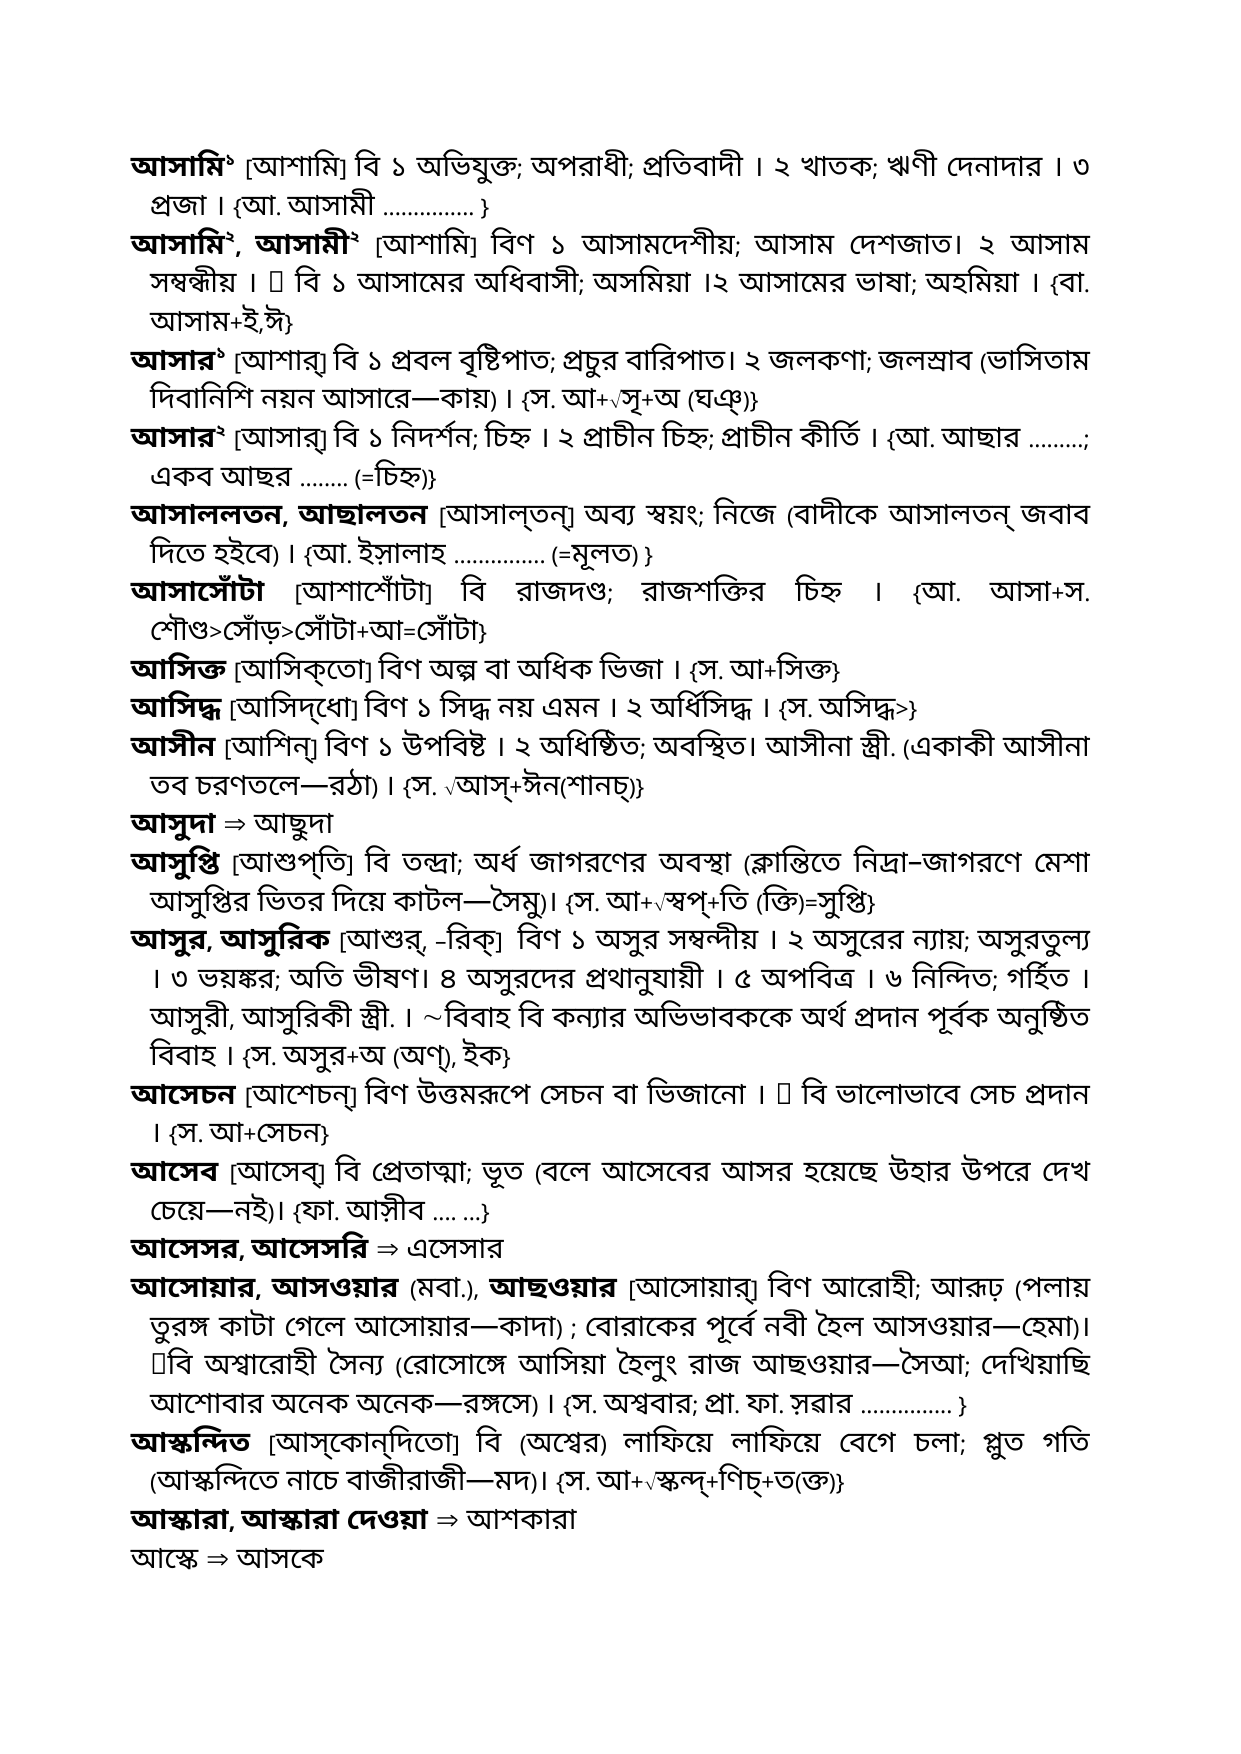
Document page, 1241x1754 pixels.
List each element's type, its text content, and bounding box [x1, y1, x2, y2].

text আসিদ্ধ [আসিদ্‌ধো] বিণ ১ সিদ্ধ নয় এমন । ২ অর্ধিসিদ্ধ । {স. অসিদ্ধ>} [131, 691, 1090, 730]
text আসিক্ত [আসিক্‌তো] বিণ অল্প বা অধিক ভিজা । {স. আ+সিক্ত} [131, 652, 1090, 691]
text আসাললতন, আছালতন [আসাল্‌তন্] অব্য স্বয়ং; নিজে (বাদীকে আসালতন্ জবাব দিতে হইবে) । {আ. ইস়ালাহ ............... (=মূলত) } [131, 498, 1090, 575]
text আসেসর, আসেসরি এসেসার [131, 1232, 1090, 1271]
text আসুর, আসুরিক [আশুর্, –রিক্] বিণ ১ অসুর সম্বন্দীয় । ২ অসুরের ন্যায়; অসুরতুল্য । ৩ ভয়ঙ্কর; অতি ভীষণ। ৪ অসুরদের প্রথানুযায়ী । ৫ অপবিত্র । ৬ নিন্দিত; গর্হিত । আসুরী, আসুরিকী স্ত্রী. । বিবাহ বি কন্যার অভিভাবককে অর্থ প্রদান পূর্বক অনুষ্ঠিত বিবাহ । {স. অসুর+অ (অণ্), ইক} [131, 923, 1090, 1077]
text আসেচন [আশেচন্] বিণ উত্তমরূপে সেচন বা ভিজানো । বি ভালোভাবে সেচ প্রদান । {স. আ+সেচন} [131, 1077, 1090, 1155]
text আসামি১ [আশামি] বি ১ অভিযুক্ত; অপরাধী; প্রতিবাদী । ২ খাতক; ঋণী দেনাদার । ৩ প্রজা । {আ. আসামী ............... } [131, 150, 1090, 227]
text আসীন [আশিন্] বিণ ১ উপবিষ্ট । ২ অধিষ্ঠিত; অবস্থিত। আসীনা স্ত্রী. (একাকী আসীনা তব চরণতলে—রঠা) । {স. আস্‌+ঈন(শানচ্)} [131, 730, 1090, 807]
text আসার২ [আসার্] বি ১ নিদর্শন; চিহ্ন । ২ প্রাচীন চিহ্ন; প্রাচীন কীর্তি । {আ. আছার .........; একব আছর ........ (=চিহ্ন)} [131, 421, 1090, 498]
text আসেব [আসেব্] বি প্রেতাত্মা; ভূত (বলে আসেবের আসর হয়েছে উহার উপরে দেখ চেয়ে—নই)। {ফা. আস়ীব .... ...} [131, 1155, 1090, 1232]
text আস্কারা, আস্কারা দেওয়া আশকারা [131, 1503, 1090, 1541]
text আসার১ [আশার্] বি ১ প্রবল বৃষ্টিপাত; প্রচুর বারিপাত। ২ জলকণা; জলস্রাব (ভাসিতাম দিবানিশি নয়ন আসারে—কায়) । {স. আ+সৃ+অ (ঘঞ্)} [131, 343, 1090, 421]
text আসুপ্তি [আশুপ্‌তি] বি তন্দ্রা; অর্ধ জাগরণের অবস্থা (ক্লান্তিতে নিদ্রা–জাগরণে মেশা আসুপ্তির ভিতর দিয়ে কাটল—সৈমু)। {স. আ+স্বপ্‌+তি (ক্তি)=সুপ্তি} [131, 846, 1090, 923]
text আসাসোঁটা [আশাশোঁটা] বি রাজদণ্ড; রাজশক্তির চিহ্ন । {আ. আসা+স. শৌণ্ড>সোঁড়>সোঁটা+আ=সোঁটা} [131, 575, 1090, 652]
text আসোয়ার, আসওয়ার (মবা.), আছওয়ার [আসোয়ার্] বিণ আরোহী; আরূঢ় (পলায় তুরঙ্গ কাটা গেলে আসোয়ার—কাদা) ; বোরাকের পূর্বে নবী হৈল আসওয়ার—হেমা)। বি অশ্বারোহী সৈন্য (রোসোঙ্গে আসিয়া হৈলুং রাজ আছওয়ার—সৈআ; দেখিয়াছি আশোবার অনেক অনেক—রঙ্গসে) । {স. অশ্ববার; প্রা. ফা. স়ৱার ............... } [131, 1271, 1090, 1425]
text আসামি২, আসামী২ [আশামি] বিণ ১ আসামদেশীয়; আসাম দেশজাত। ২ আসাম সম্বন্ধীয় । বি ১ আসামের অধিবাসী; অসমিয়া ।২ আসামের ভাষা; অহমিয়া । {বা. আসাম+ই,ঈ} [131, 227, 1090, 343]
text আস্কে আসকে [131, 1541, 1090, 1580]
text আস্কন্দিত [আস্‌কোন্‌দিতো] বি (অশ্বের) লাফিয়ে লাফিয়ে বেগে চলা; প্লুত গতি (আস্কন্দিতে নাচে বাজীরাজী—মদ)। {স. আ+স্কন্দ্‌+ণিচ্+ত(ক্ত)} [131, 1425, 1090, 1503]
text আসুদা আছুদা [131, 807, 1090, 846]
